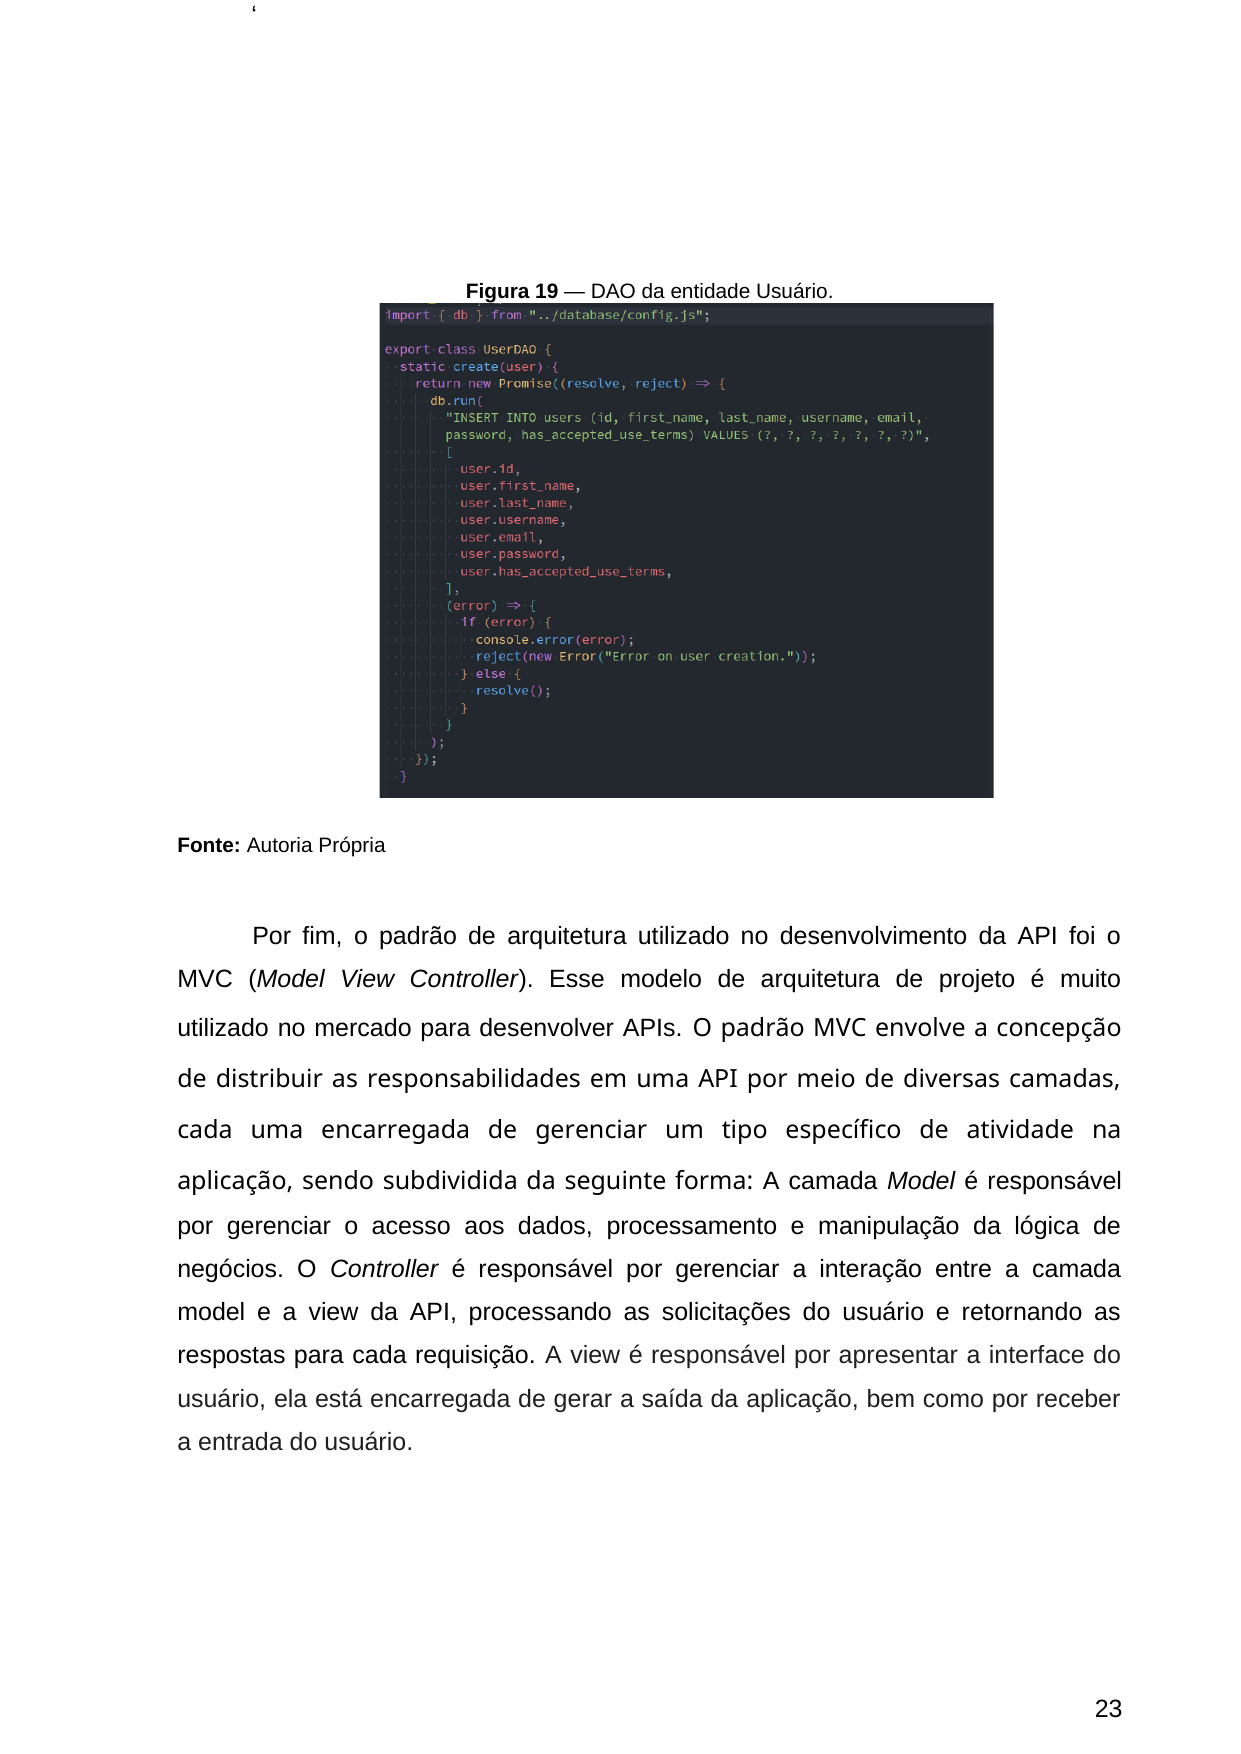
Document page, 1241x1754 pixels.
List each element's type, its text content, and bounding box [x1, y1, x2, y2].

text Figura 19 — DAO da entidade Usuário. [177, 279, 1122, 303]
text Por fim, o padrão de arquitetura utilizado no desenvolvimento da API foi o MVC (Model View Controller). Esse modelo de arquitetura de projeto é muito utilizado no mercado para desenvolver APIs. O padrão MVC envolve a concepção de distribuir as responsabilidades em uma API por meio de diversas camadas, cada uma encarregada de gerenciar um tipo específico de atividade na aplicação, sendo subdividida da seguinte forma: A camada Model é responsável por gerenciar o acesso aos dados, processamento e manipulação da lógica de negócios. O Controller é responsável por gerenciar a interação entre a camada model e a view da API, processando as solicitações do usuário e retornando as respostas para cada requisição. A view é responsável por apresentar a interface do usuário, ela está encarregada de gerar a saída da aplicação, bem como por receber a entrada do usuário. [177, 921, 1122, 1384]
picture [379, 303, 994, 798]
text Fonte: Autoria Própria [177, 833, 1122, 857]
